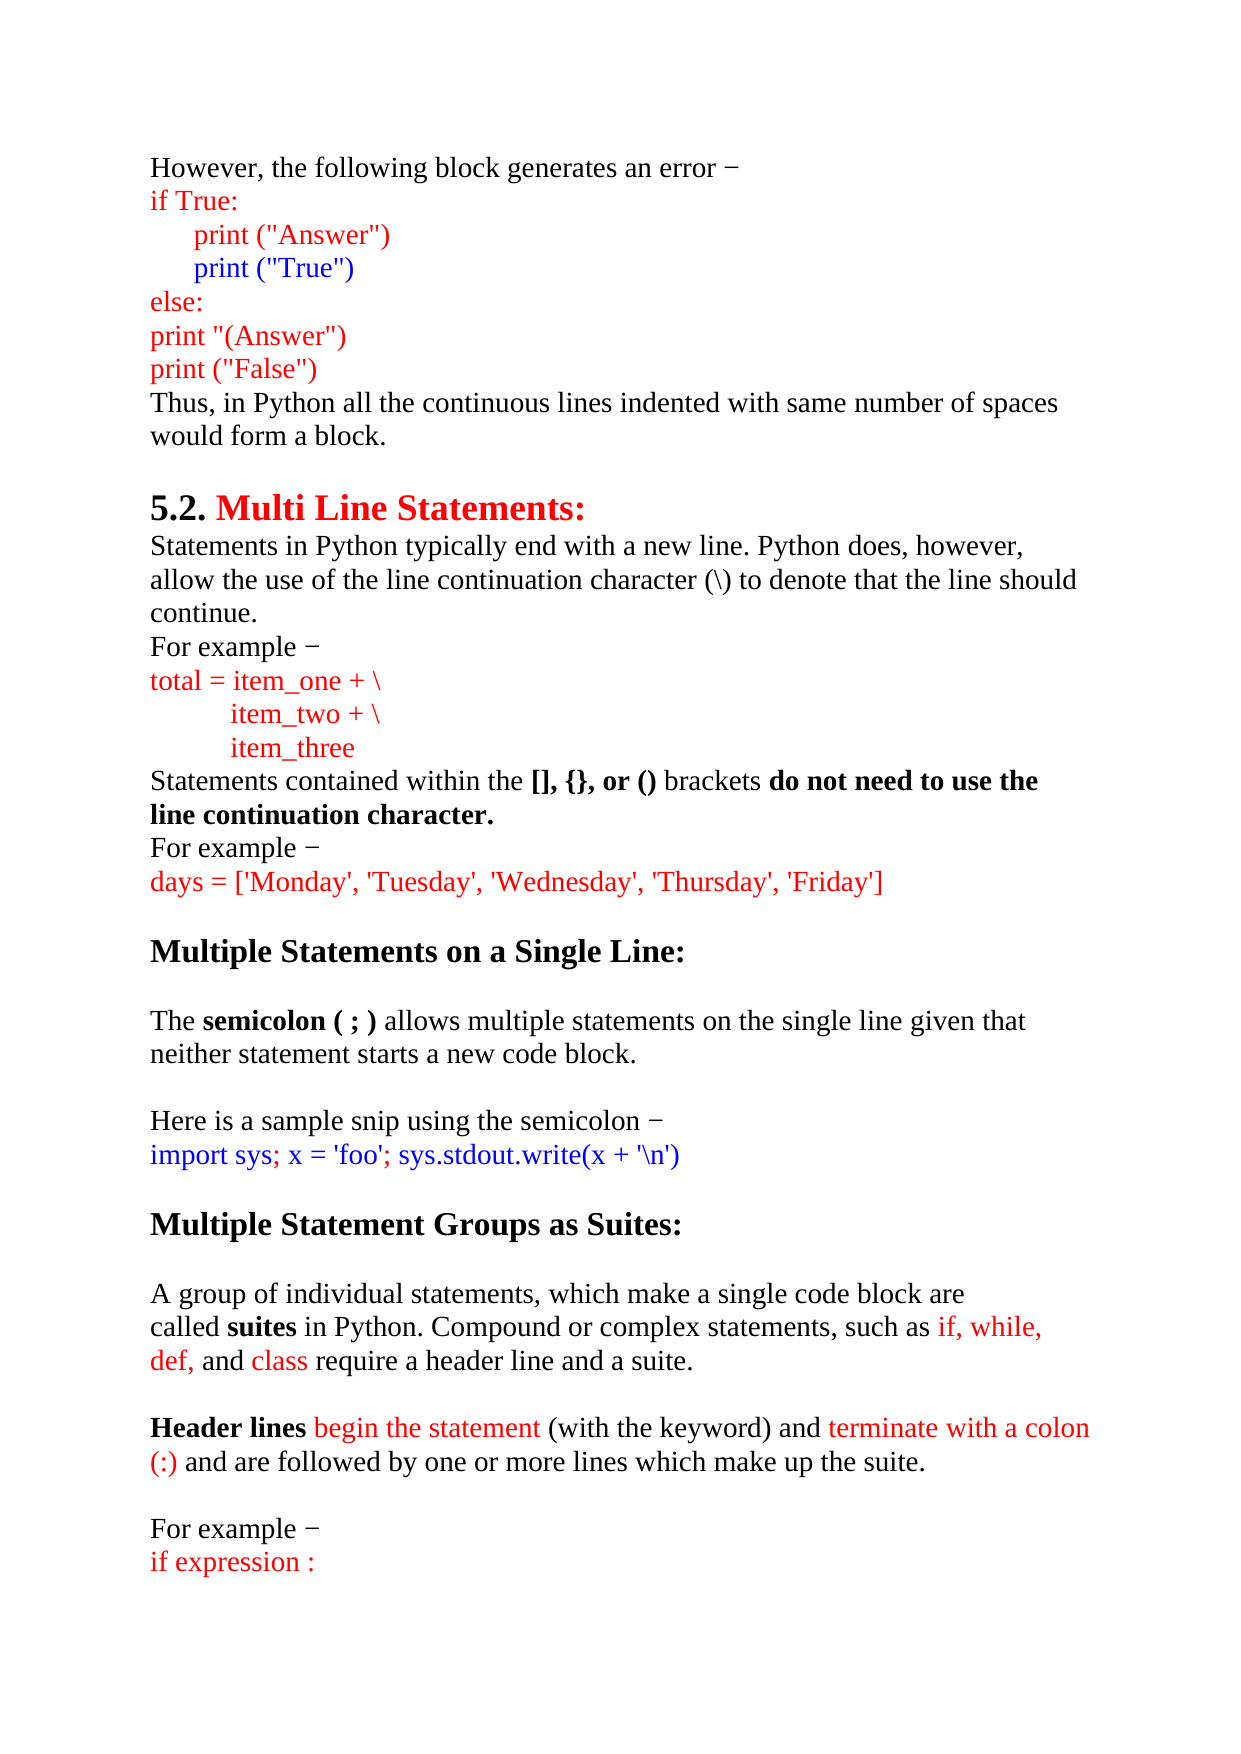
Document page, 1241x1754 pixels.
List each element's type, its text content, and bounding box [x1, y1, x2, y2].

text print ("Answer") [150, 217, 1090, 251]
text The semicolon ( ; ) allows multiple statements on the single line given that neither statement starts a new code block. [150, 1003, 1090, 1070]
text Statements contained within the [], {}, or () brackets do not need to use the line continuation character. [150, 763, 1090, 830]
text print ("False") [150, 351, 1090, 385]
text Header lines begin the statement (with the keyword) and terminate with a colon (:) and are followed by one or more lines which make up the suite. [150, 1410, 1090, 1477]
text For example − [150, 830, 1090, 864]
text Here is a sample snip using the semicolon − [150, 1103, 1090, 1137]
text days = ['Monday', 'Tuesday', 'Wednesday', 'Thursday', 'Friday'] [150, 864, 1090, 897]
text print ("True") [150, 251, 1090, 284]
text item_three [150, 730, 1090, 763]
text else: [150, 284, 1090, 318]
text total = item_one + \ [150, 663, 1090, 696]
text Multiple Statements on a Single Line: [150, 931, 1090, 969]
text item_two + \ [150, 696, 1090, 730]
text import sys; x = 'foo'; sys.stdout.write(x + '\n') [150, 1137, 1090, 1171]
text if expression : [150, 1544, 1090, 1578]
text print "(Answer") [150, 318, 1090, 351]
text 5.2. Multi Line Statements: [150, 485, 1090, 528]
text Thus, in Python all the continuous lines indented with same number of spaces would form a block. [150, 385, 1090, 452]
text However, the following block generates an error − [150, 150, 1090, 183]
text Multiple Statement Groups as Suites: [150, 1204, 1090, 1242]
text For example − [150, 1511, 1090, 1544]
text For example − [150, 629, 1090, 663]
text A group of individual statements, which make a single code block are called suites in Python. Compound or complex statements, such as if, while, def, and class require a header line and a suite. [150, 1276, 1090, 1377]
text if True: [150, 183, 1090, 217]
text Statements in Python typically end with a new line. Python does, however, allow the use of the line continuation character (\) to denote that the line should continue. [150, 528, 1090, 629]
